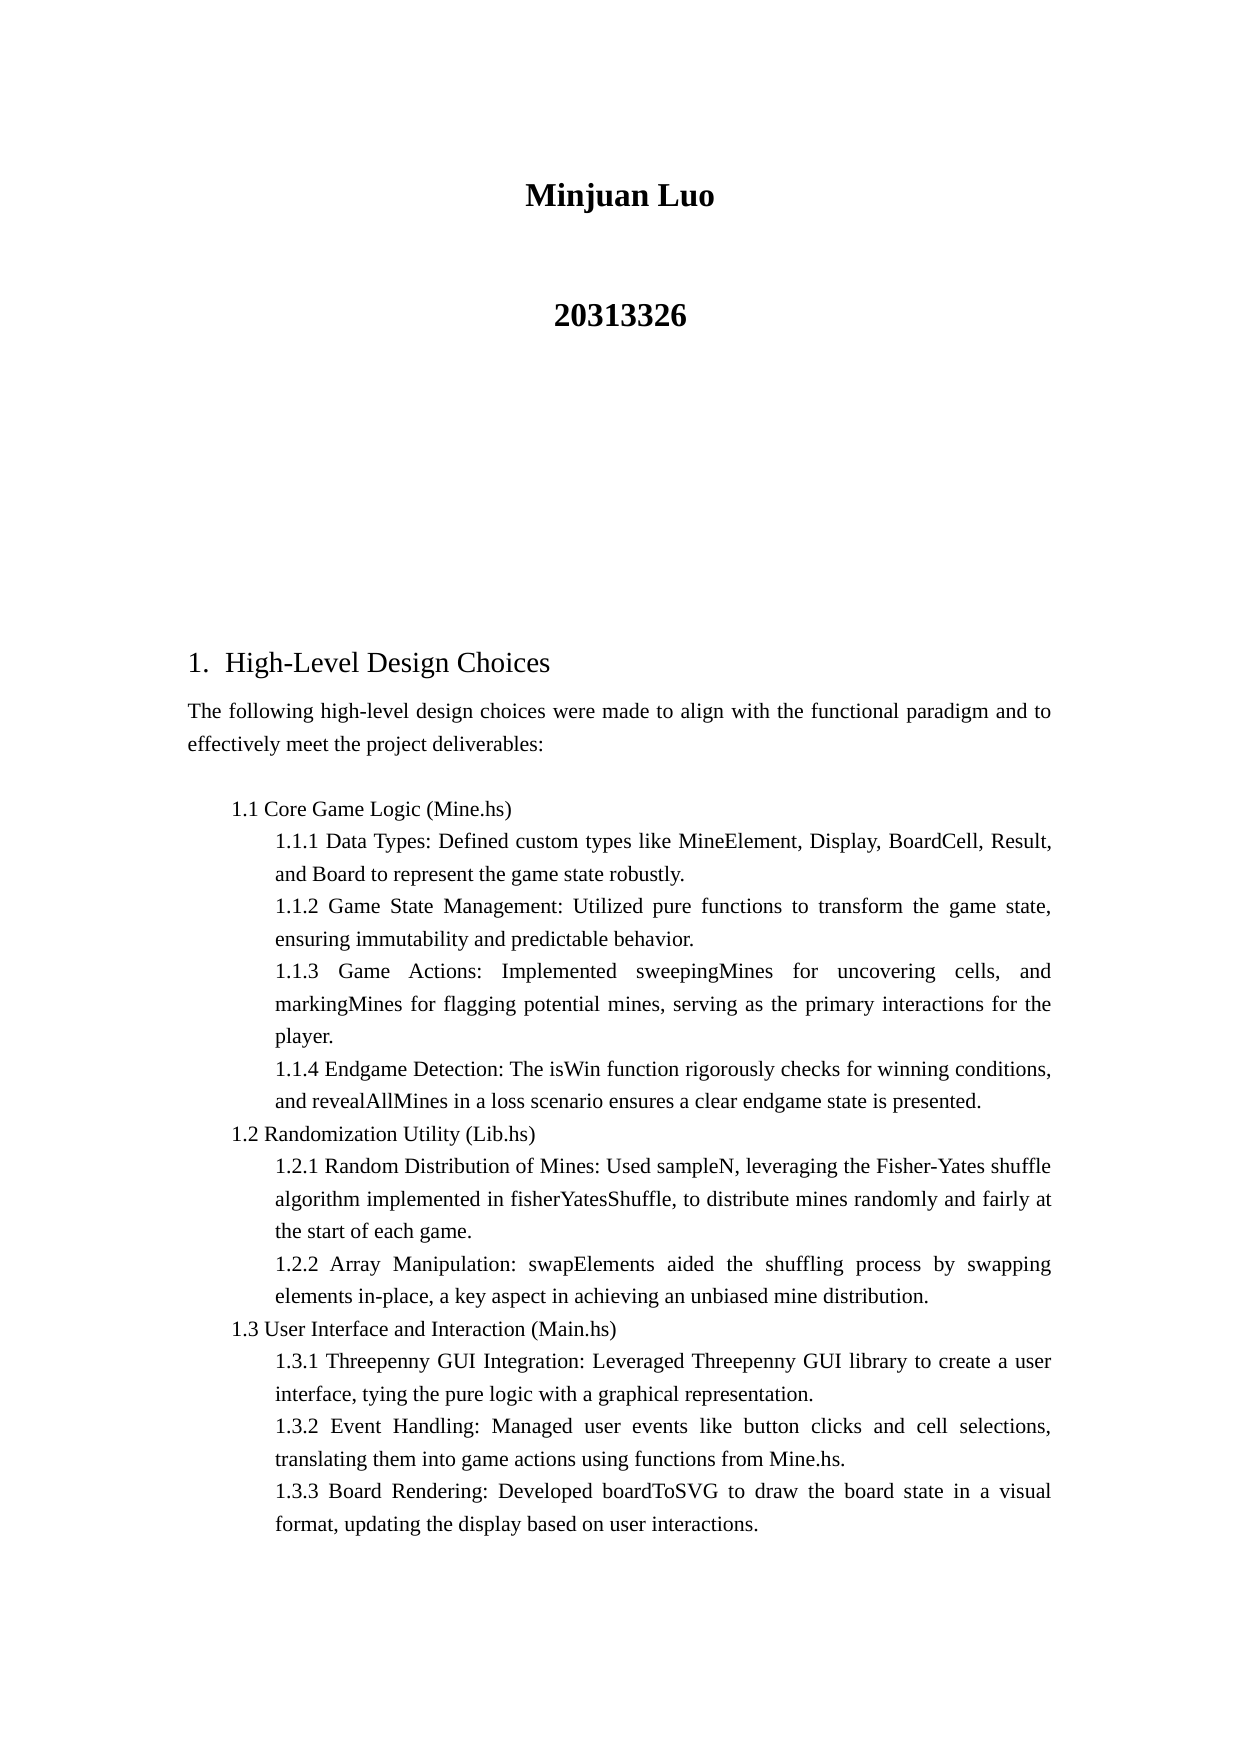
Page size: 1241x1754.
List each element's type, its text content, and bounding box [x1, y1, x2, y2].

text 1.3.1 Threepenny GUI Integration: Leveraged Threepenny GUI library to create a user interface, tying the pure logic with a graphical representation. [275, 1344, 1053, 1409]
text 1.3.2 Event Handling: Managed user events like button clicks and cell selections, translating them into game actions using functions from Mine.hs. [275, 1409, 1053, 1474]
text 1.2.1 Random Distribution of Mines: Used sampleN, leveraging the Fisher-Yates shuffle algorithm implemented in fisherYatesShuffle, to distribute mines randomly and fairly at the start of each game. [275, 1149, 1053, 1247]
text 1.2 Randomization Utility (Lib.hs) [187, 1117, 1053, 1149]
subtitle 20313326 [187, 282, 1053, 347]
text 1.2.2 Array Manipulation: swapElements aided the shuffling process by swapping elements in-place, a key aspect in achieving an unbiased mine distribution. [275, 1247, 1053, 1312]
text 1.1.2 Game State Management: Utilized pure functions to transform the game state, ensuring immutability and predictable behavior. [275, 889, 1053, 954]
text 1.1.1 Data Types: Defined custom types like MineElement, Display, BoardCell, Result, and Board to represent the game state robustly. [275, 824, 1053, 889]
text 1.3.3 Board Rendering: Developed boardToSVG to draw the board state in a visual format, updating the display based on user interactions. [275, 1474, 1053, 1539]
text 1.1 Core Game Logic (Mine.hs) [187, 792, 1053, 824]
text 1.1.4 Endgame Detection: The isWin function rigorously checks for winning conditions, and revealAllMines in a loss scenario ensures a clear endgame state is presented. [275, 1052, 1053, 1117]
list High-Level Design Choices [187, 629, 1053, 694]
subtitle Minjuan Luo [187, 162, 1053, 227]
text 1.3 User Interface and Interaction (Main.hs) [187, 1312, 1053, 1344]
text 1.1.3 Game Actions: Implemented sweepingMines for uncovering cells, and markingMines for flagging potential mines, serving as the primary interactions for the player. [275, 954, 1053, 1052]
text The following high-level design choices were made to align with the functional paradigm and to effectively meet the project deliverables: [187, 694, 1053, 759]
